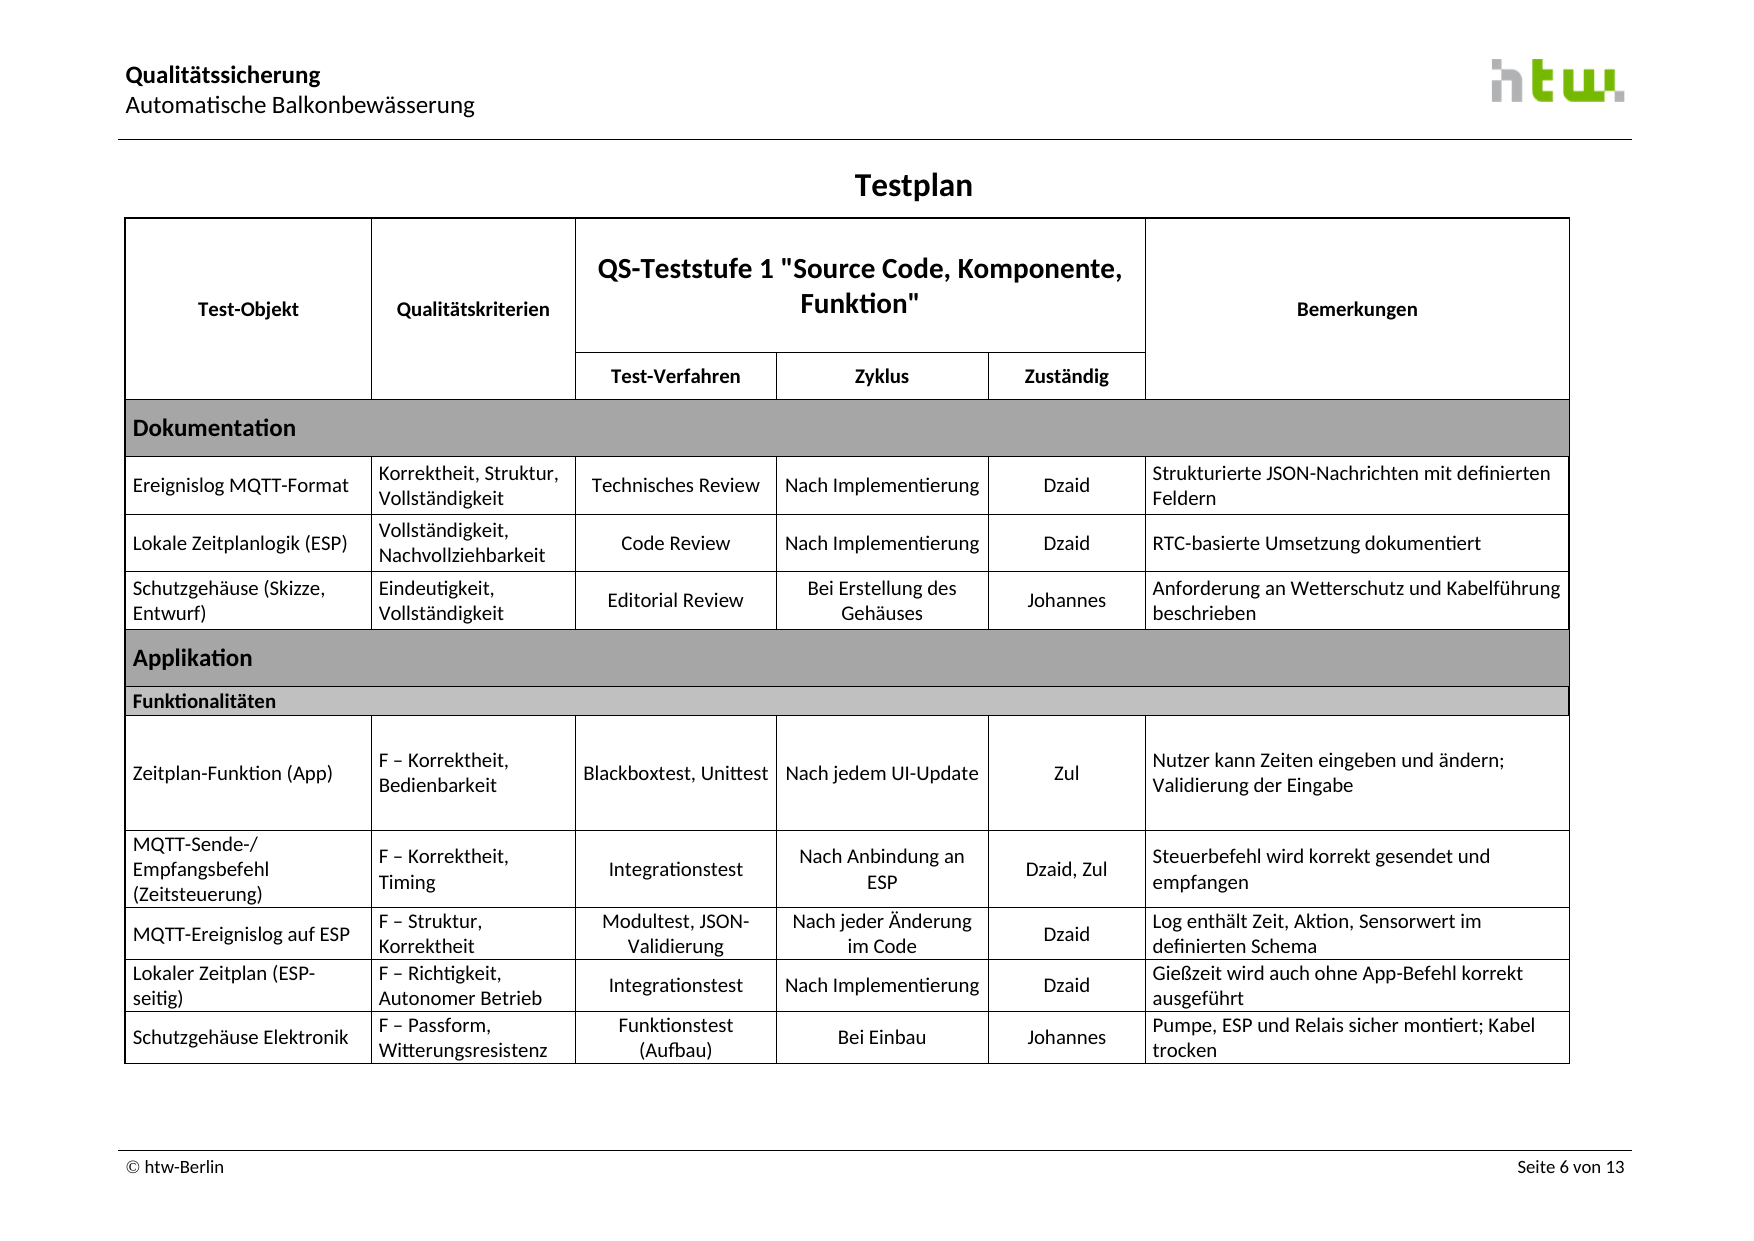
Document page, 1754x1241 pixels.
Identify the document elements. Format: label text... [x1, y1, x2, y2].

table_cell Zul [989, 716, 1145, 830]
table_cell Eindeutigkeit, Vollständigkeit [372, 572, 575, 628]
table_cell Vollständigkeit, Nachvollziehbarkeit [372, 515, 575, 571]
table_cell Blackboxtest, Unittest [576, 716, 776, 830]
table_cell MQTT-Ereignislog auf ESP [126, 908, 371, 959]
table_cell Funktionstest (Aufbau) [576, 1012, 776, 1063]
table_cell Technisches Review [576, 457, 776, 513]
table_cell Nach Anbindung an ESP [777, 831, 988, 907]
table_cell Test-Verfahren [576, 353, 776, 398]
table_cell Funktionalitäten [126, 687, 1568, 715]
table_header Test-Objekt [126, 219, 371, 398]
table_cell Anforderung an Wetterschutz und Kabelführung beschrieben [1146, 572, 1568, 628]
table_cell Schutzgehäuse (Skizze, Entwurf) [126, 572, 371, 628]
table_cell Gießzeit wird auch ohne App-Befehl korrekt ausgeführt [1146, 960, 1569, 1011]
table_cell Integrationstest [576, 831, 776, 907]
table_cell Ereignislog MQTT-Format [126, 457, 371, 513]
table_cell Nach jedem UI-Update [777, 716, 988, 830]
table_cell Lokale Zeitplanlogik (ESP) [126, 515, 371, 571]
table_cell Log enthält Zeit, Aktion, Sensorwert im definierten Schema [1146, 908, 1569, 959]
table_cell Zuständig [989, 353, 1145, 398]
table_header QS-Teststufe 1 "Source Code, Komponente, Funktion" [576, 219, 1145, 352]
table_cell Strukturierte JSON-Nachrichten mit definierten Feldern [1146, 457, 1568, 513]
table_cell Bei Erstellung des Gehäuses [777, 572, 988, 628]
table_cell Nach Implementierung [777, 515, 988, 571]
table_cell F – Korrektheit, Bedienbarkeit [372, 716, 575, 830]
table_cell Nach Implementierung [777, 457, 988, 513]
table_cell Pumpe, ESP und Relais sicher montiert; Kabel trocken [1146, 1012, 1569, 1063]
table_cell F – Korrektheit, Timing [372, 831, 575, 907]
table_header Bemerkungen [1146, 219, 1569, 398]
table_cell Bei Einbau [777, 1012, 988, 1063]
table_cell F – Struktur, Korrektheit [372, 908, 575, 959]
table_cell MQTT-Sende-/Empfangsbefehl (Zeitsteuerung) [126, 831, 371, 907]
table_cell Nach jeder Änderung im Code [777, 908, 988, 959]
table_cell Dzaid [989, 457, 1145, 513]
table_cell Lokaler Zeitplan (ESP-seitig) [126, 960, 371, 1011]
table_cell Dzaid [989, 960, 1145, 1011]
table_cell Dzaid, Zul [989, 831, 1145, 907]
table_cell Steuerbefehl wird korrekt gesendet und empfangen [1146, 831, 1569, 907]
table_cell Dzaid [989, 515, 1145, 571]
table_cell Code Review [576, 515, 776, 571]
table_cell RTC-basierte Umsetzung dokumentiert [1146, 515, 1568, 571]
table_cell Dzaid [989, 908, 1145, 959]
table_cell Korrektheit, Struktur, Vollständigkeit [372, 457, 575, 513]
table_cell Dokumentation [126, 400, 1569, 456]
table_cell Nutzer kann Zeiten eingeben und ändern; Validierung der Eingabe [1146, 716, 1569, 830]
table_cell Zyklus [777, 353, 988, 398]
table_cell Modultest, JSON-Validierung [576, 908, 776, 959]
table_cell Johannes [989, 1012, 1145, 1063]
table_header Qualitätskriterien [372, 219, 575, 398]
table_cell F – Richtigkeit, Autonomer Betrieb [372, 960, 575, 1011]
table_cell Johannes [989, 572, 1145, 628]
table_cell F – Passform, Witterungsresistenz [372, 1012, 575, 1063]
table_cell Integrationstest [576, 960, 776, 1011]
picture [1491, 59, 1625, 102]
table_cell Applikation [126, 630, 1569, 686]
text Testplan [192, 164, 1636, 204]
table_cell Zeitplan-Funktion (App) [126, 716, 371, 830]
table_cell Editorial Review [576, 572, 776, 628]
table_cell Schutzgehäuse Elektronik [126, 1012, 371, 1063]
table_cell Nach Implementierung [777, 960, 988, 1011]
